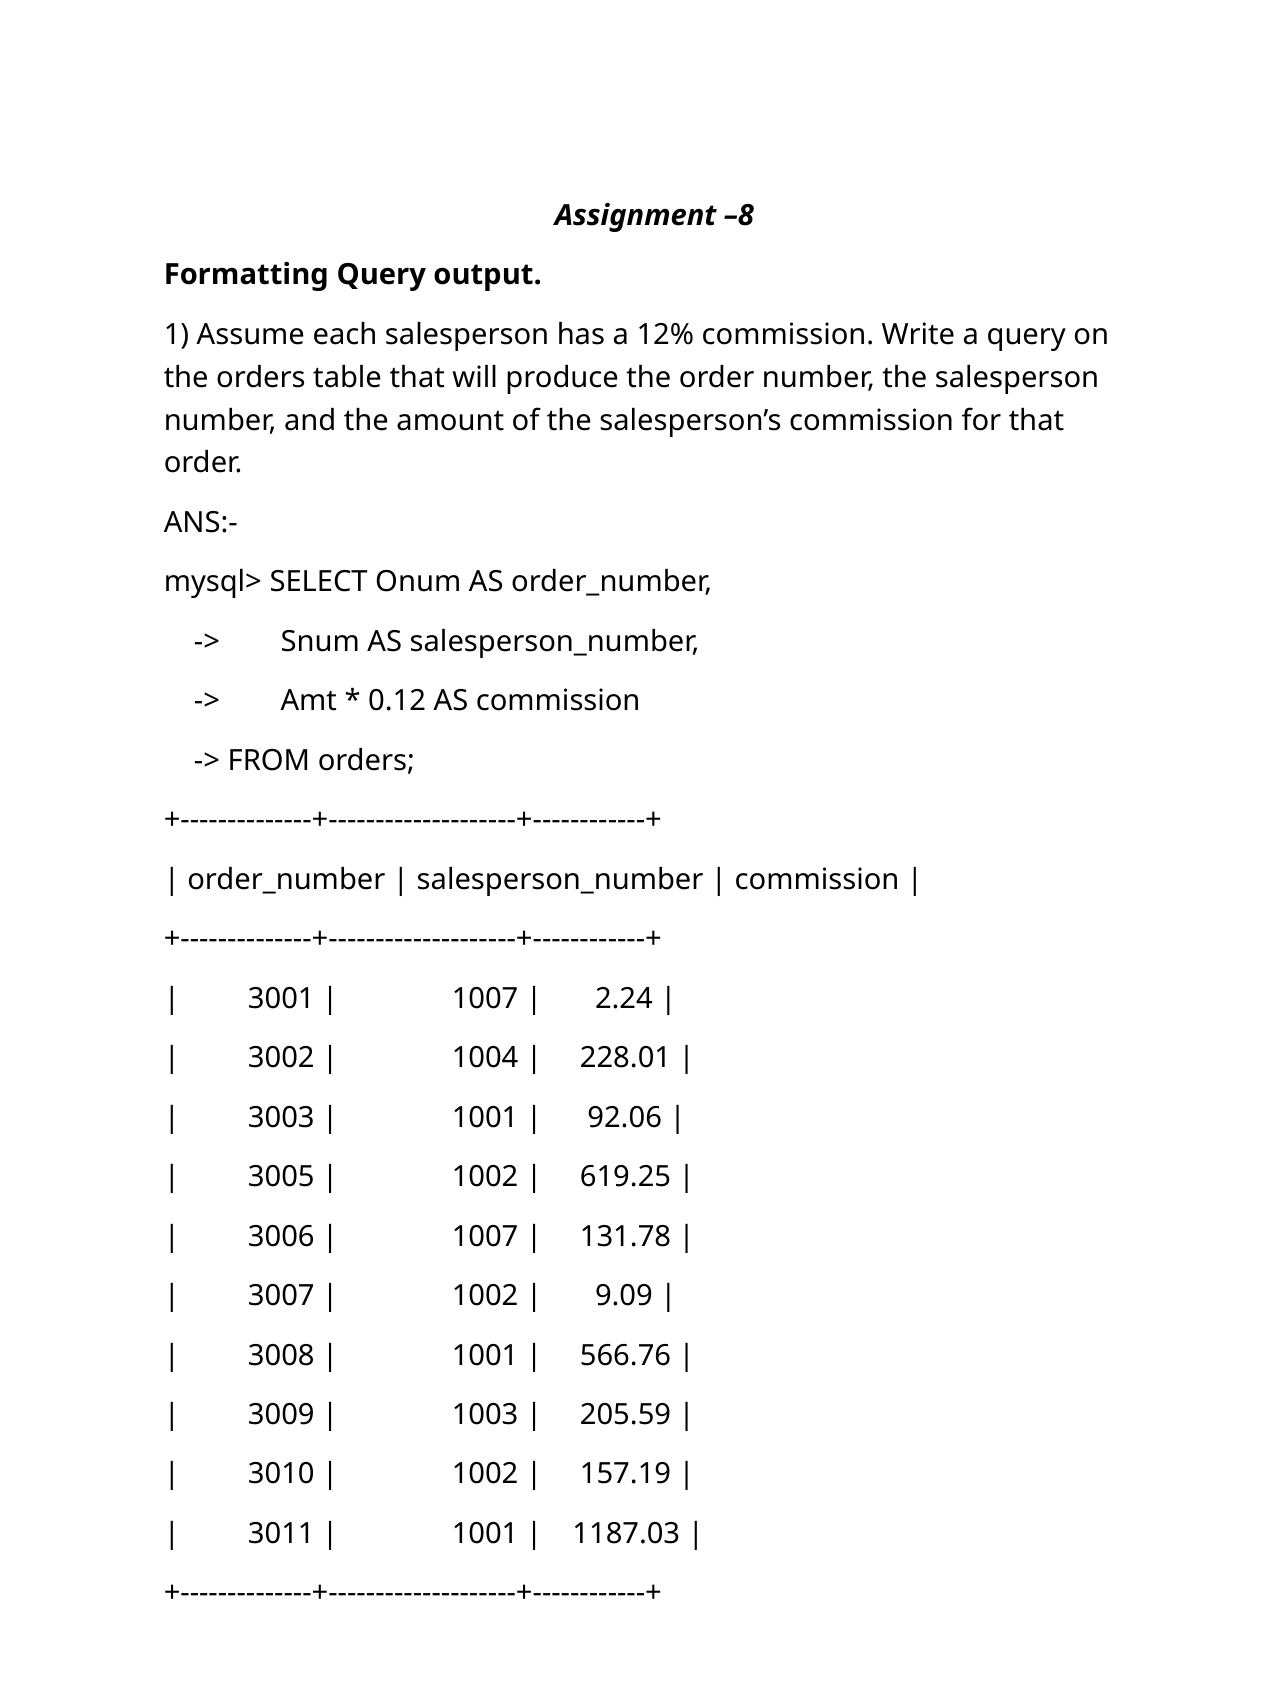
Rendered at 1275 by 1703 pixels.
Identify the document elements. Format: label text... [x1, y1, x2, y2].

text -> Snum AS salesperson_number, [163, 620, 1148, 660]
text +--------------+--------------------+------------+ [163, 1572, 1148, 1611]
text Formatting Query output. [163, 254, 1148, 293]
text mysql> SELECT Onum AS order_number, [163, 561, 1148, 600]
text | 3008 | 1001 | 566.76 | [163, 1334, 1148, 1373]
text | 3007 | 1002 | 9.09 | [163, 1274, 1148, 1314]
text | 3010 | 1002 | 157.19 | [163, 1453, 1148, 1492]
text +--------------+--------------------+------------+ [163, 798, 1148, 838]
text | 3009 | 1003 | 205.59 | [163, 1393, 1148, 1433]
text | 3011 | 1001 | 1187.03 | [163, 1512, 1148, 1552]
text | 3002 | 1004 | 228.01 | [163, 1036, 1148, 1076]
text | 3001 | 1007 | 2.24 | [163, 977, 1148, 1017]
text | 3003 | 1001 | 92.06 | [163, 1096, 1148, 1136]
text Assignment –8 [163, 194, 1148, 234]
text ANS:- [163, 501, 1148, 541]
text | 3005 | 1002 | 619.25 | [163, 1155, 1148, 1195]
text | order_number | salesperson_number | commission | [163, 858, 1148, 898]
text +--------------+--------------------+------------+ [163, 917, 1148, 957]
text 1) Assume each salesperson has a 12% commission. Write a query on the orders table that will produce the order number, the salesperson number, and the amount of the salesperson’s commission for that order. [163, 313, 1148, 481]
text -> FROM orders; [163, 739, 1148, 779]
text | 3006 | 1007 | 131.78 | [163, 1215, 1148, 1254]
text -> Amt * 0.12 AS commission [163, 679, 1148, 719]
